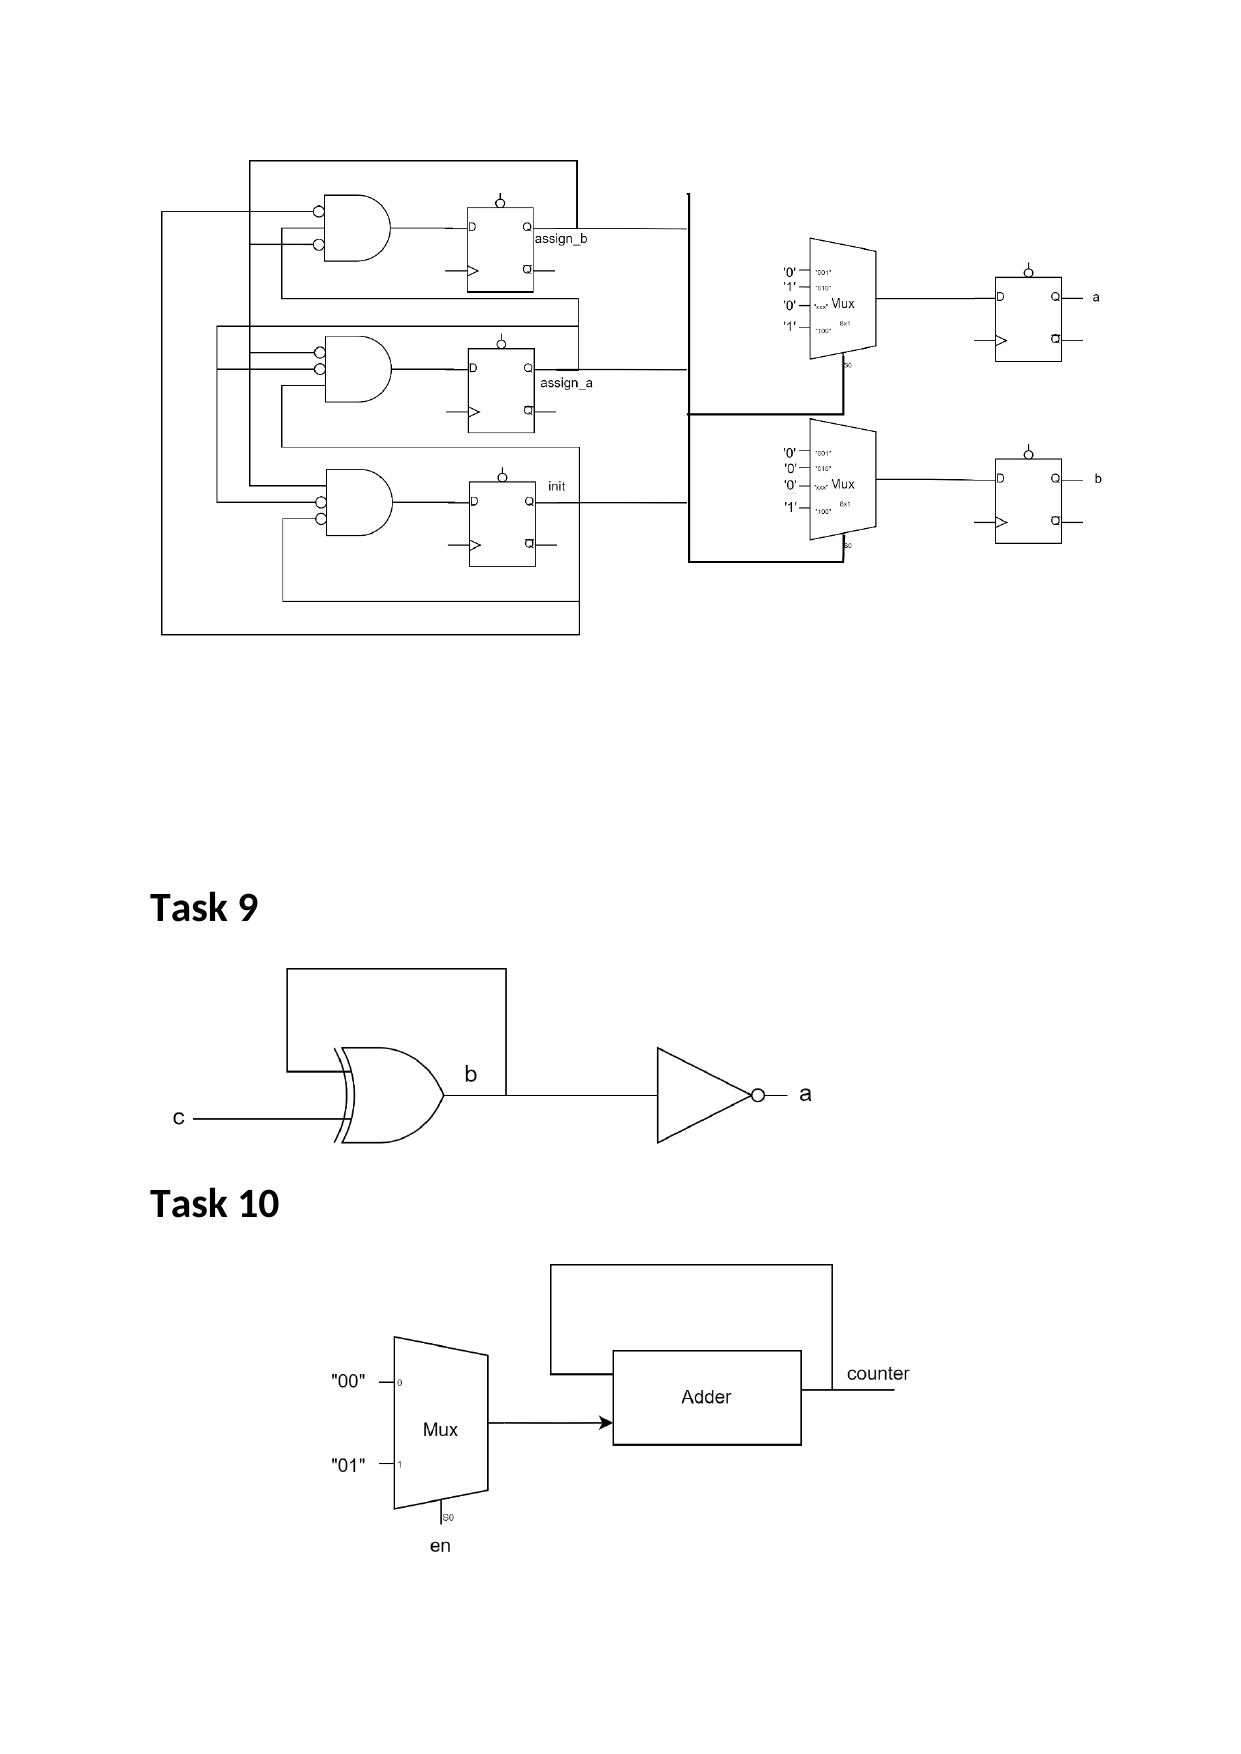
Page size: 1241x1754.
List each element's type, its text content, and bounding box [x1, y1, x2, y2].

picture [315, 1248, 925, 1586]
picture [150, 952, 835, 1159]
text Task 9 [150, 881, 1090, 932]
text Task 10 [150, 1177, 1090, 1228]
picture [150, 150, 1121, 648]
